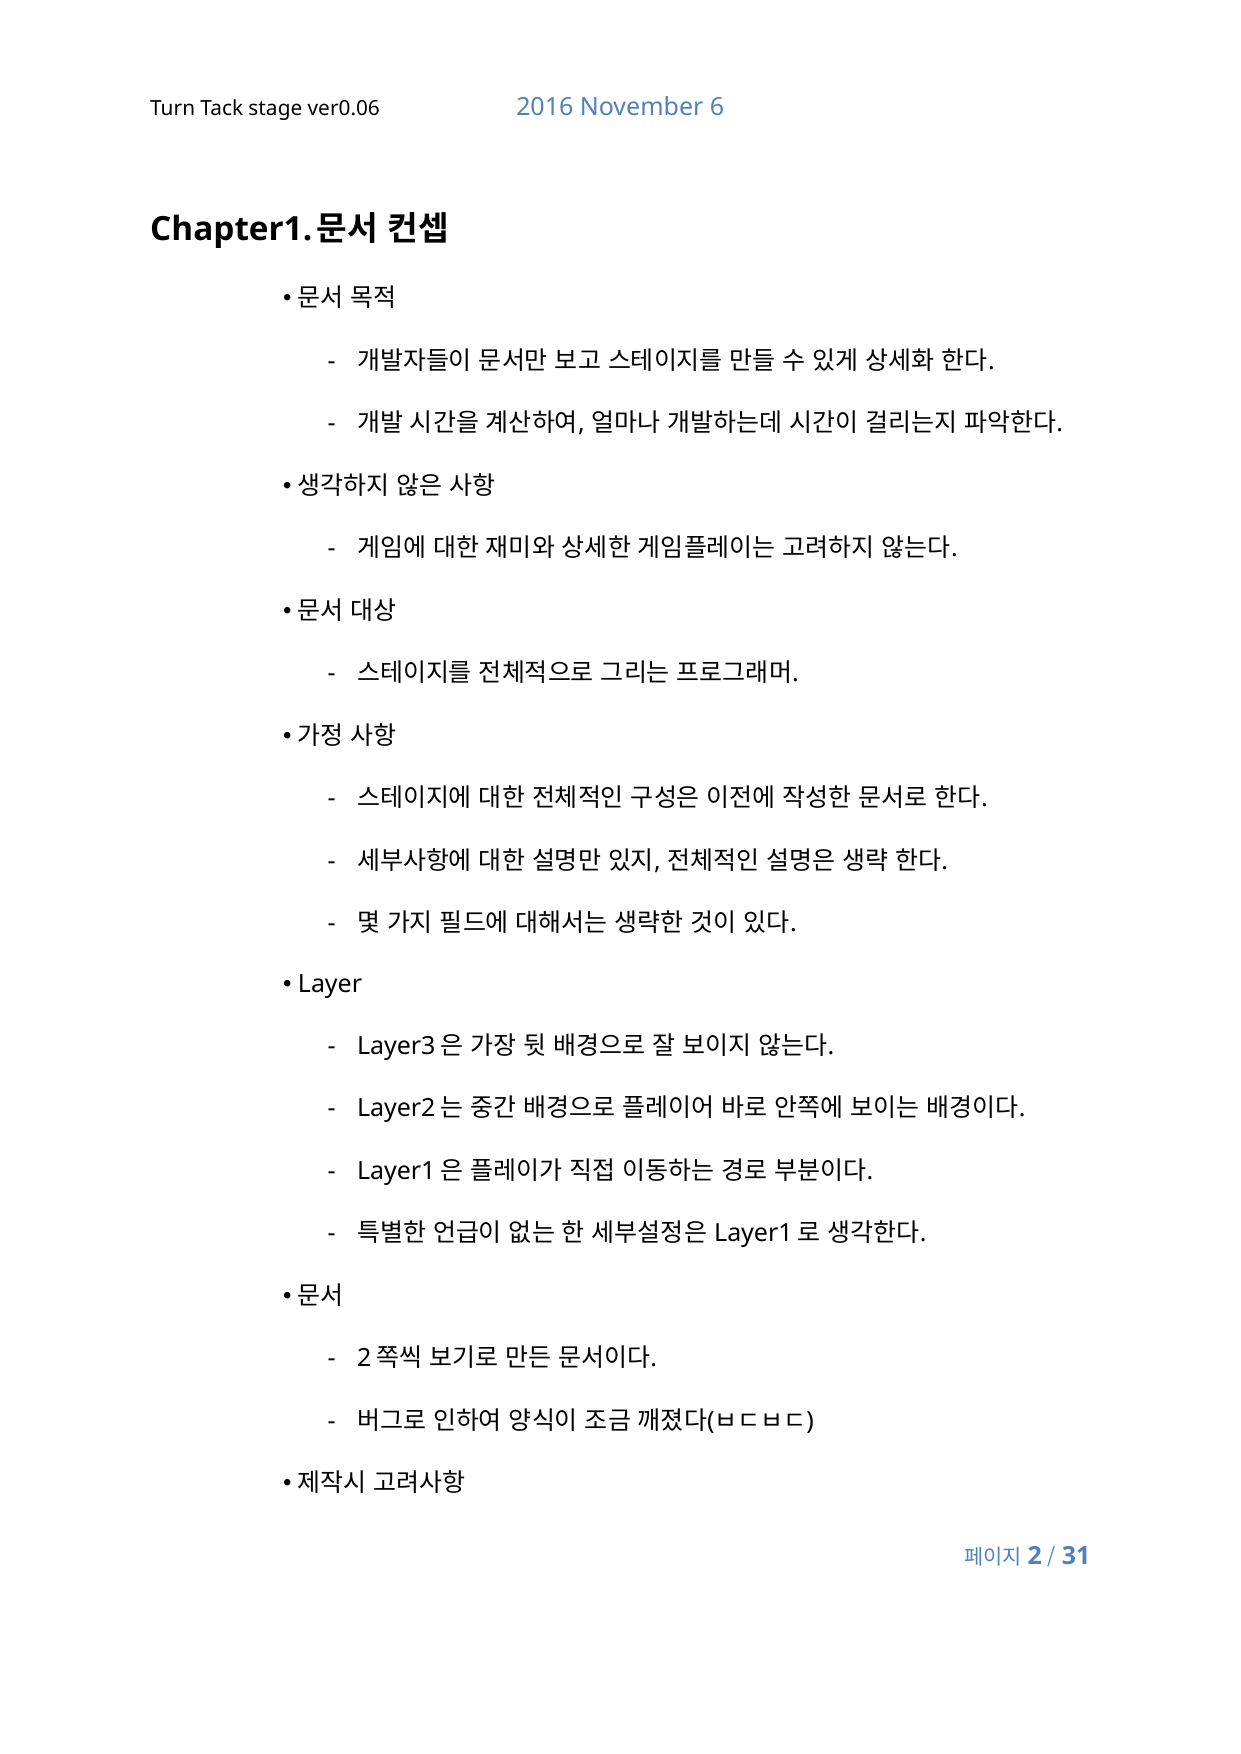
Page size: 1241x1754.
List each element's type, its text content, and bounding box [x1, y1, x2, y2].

list 가정 사항 [283, 715, 1090, 752]
text 세부사항에 대한 설명만 있지, 전체적인 설명은 생략 한다. [327, 840, 1090, 877]
text 버그로 인하여 양식이 조금 깨졌다(ㅂㄷㅂㄷ) [327, 1400, 1090, 1437]
text 개발자들이 문서만 보고 스테이지를 만들 수 있게 상세화 한다. [327, 340, 1090, 377]
text 몇 가지 필드에 대해서는 생략한 것이 있다. [327, 903, 1090, 939]
text 스테이지를 전체적으로 그리는 프로그래머. [327, 653, 1090, 689]
list Layer [283, 965, 1090, 999]
list 문서 컨셉 [150, 201, 1090, 250]
text 2쪽씩 보기로 만든 문서이다. [327, 1338, 1090, 1374]
text 게임에 대한 재미와 상세한 게임플레이는 고려하지 않는다. [327, 528, 1090, 564]
list 문서 목적 [283, 278, 1090, 314]
text 스테이지에 대한 전체적인 구성은 이전에 작성한 문서로 한다. [327, 778, 1090, 814]
list 생각하지 않은 사항 [283, 465, 1090, 502]
text 개발 시간을 계산하여, 얼마나 개발하는데 시간이 걸리는지 파악한다. [327, 403, 1090, 439]
text Layer3은 가장 뒷 배경으로 잘 보이지 않는다. [327, 1025, 1090, 1062]
list 문서 대상 [283, 590, 1090, 627]
list 문서 [283, 1275, 1090, 1312]
list 제작시 고려사항 [283, 1463, 1090, 1499]
text 특별한 언급이 없는 한 세부설정은 Layer1로 생각한다. [327, 1213, 1090, 1249]
text Layer2는 중간 배경으로 플레이어 바로 안쪽에 보이는 배경이다. [327, 1088, 1090, 1124]
text Layer1은 플레이가 직접 이동하는 경로 부분이다. [327, 1150, 1090, 1187]
